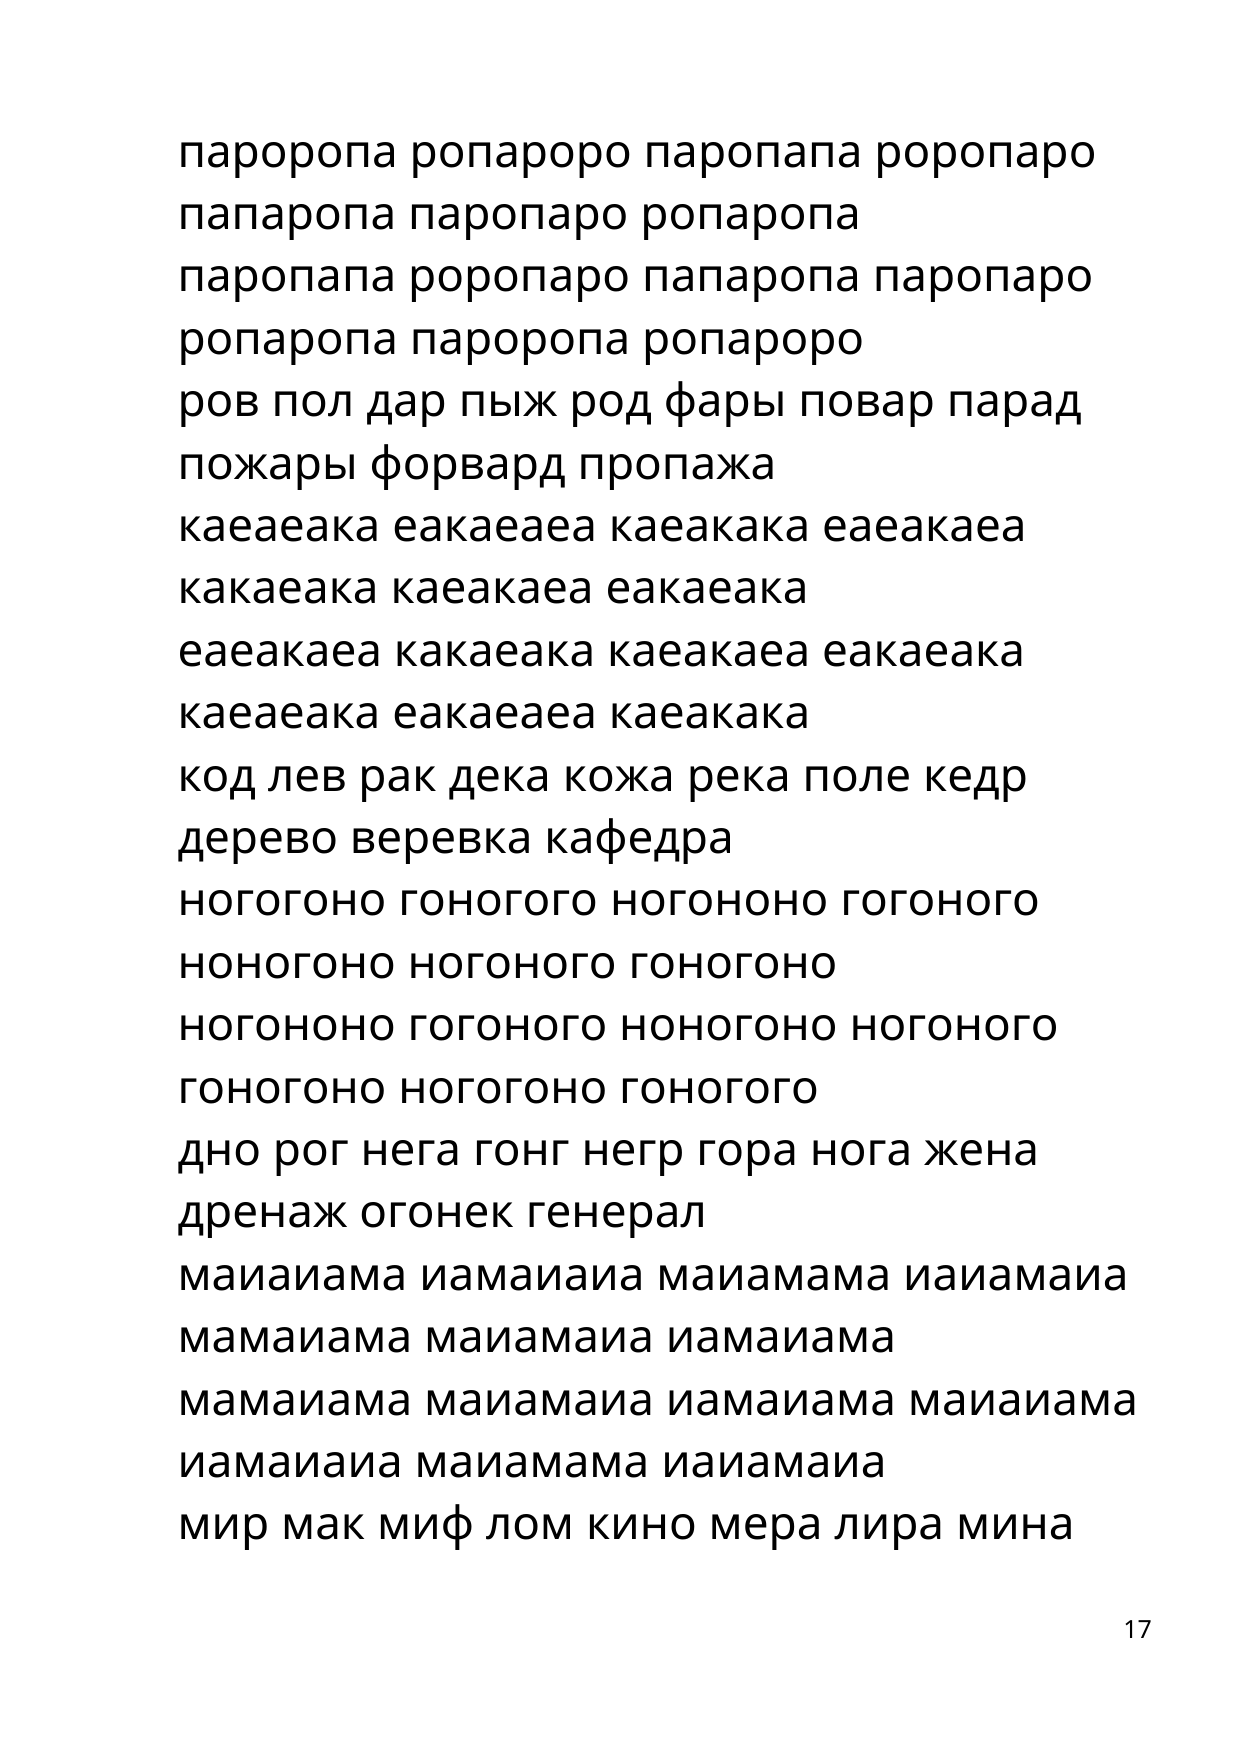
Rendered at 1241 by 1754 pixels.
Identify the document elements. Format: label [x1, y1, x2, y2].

text [177, 118, 1152, 1553]
